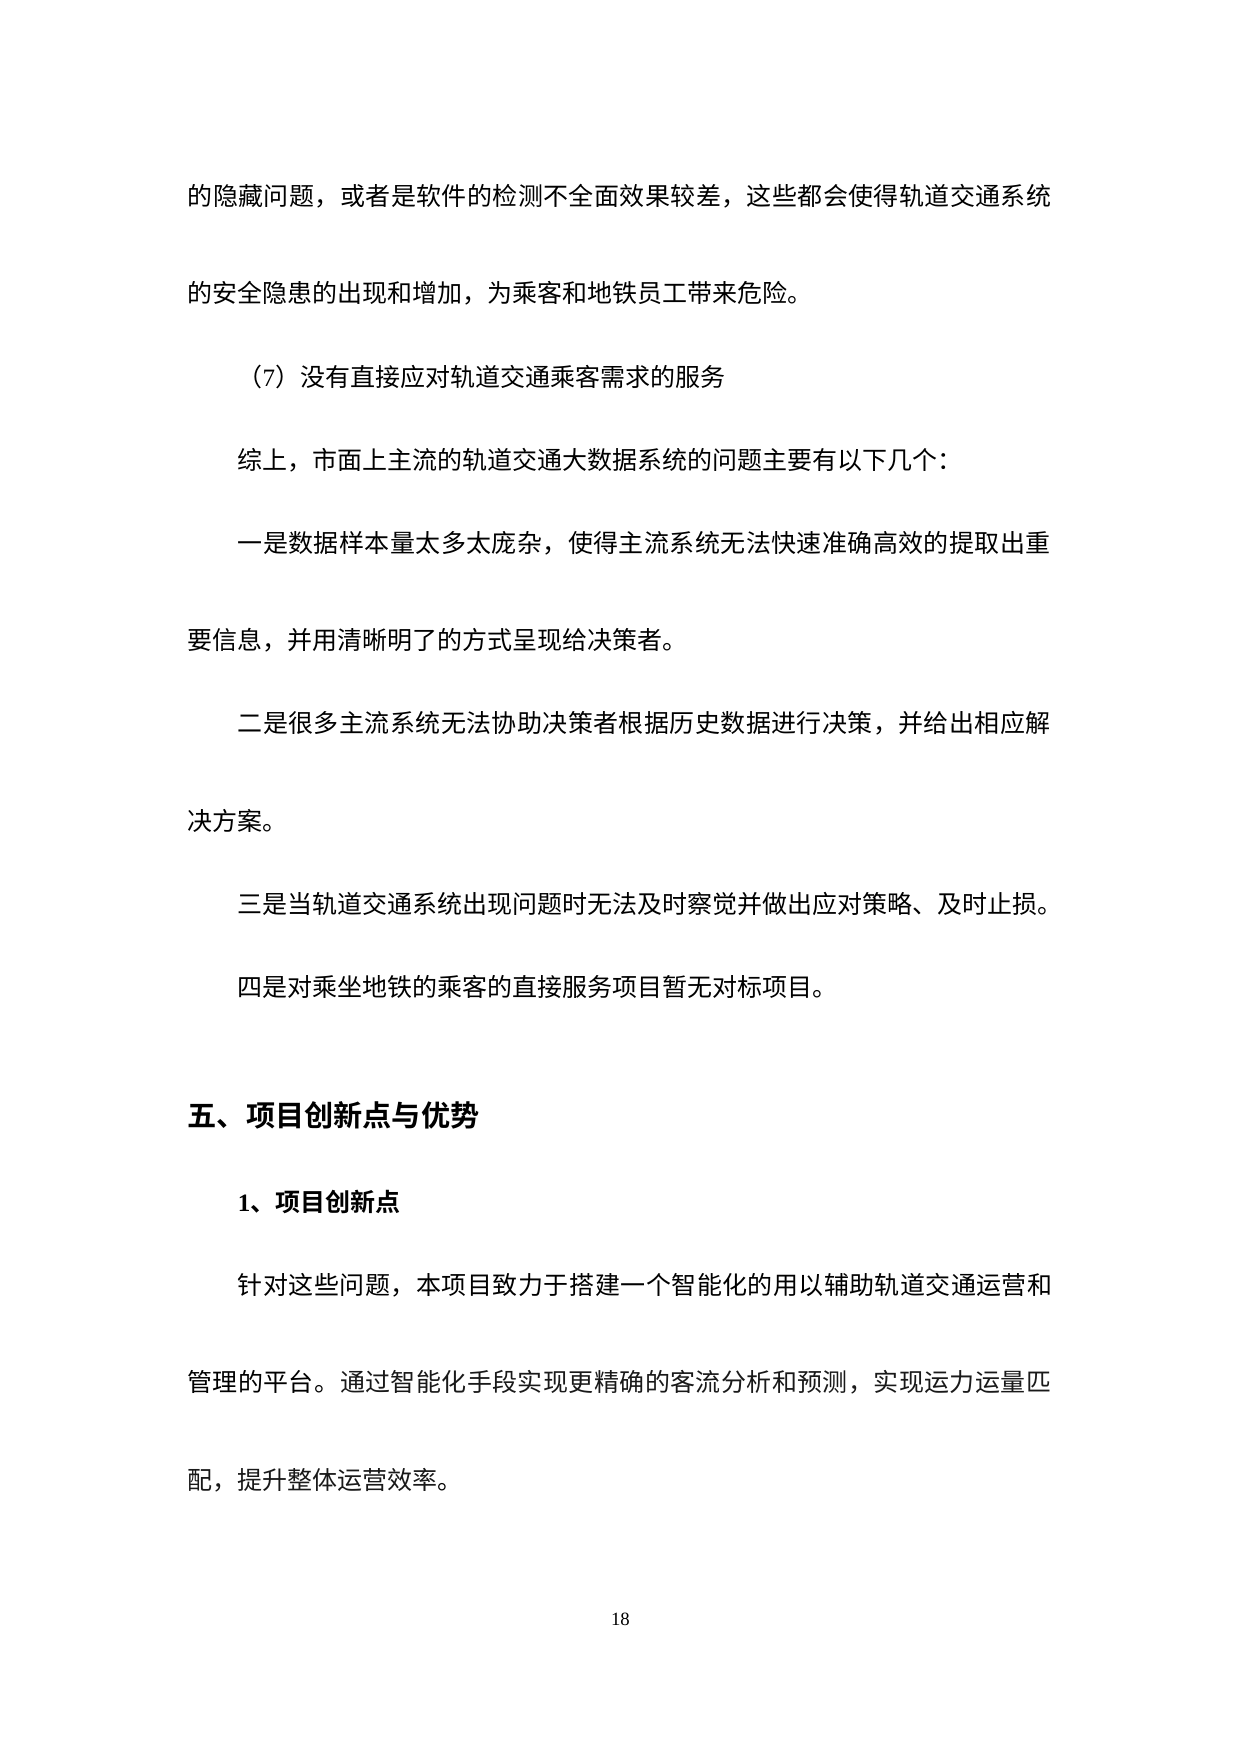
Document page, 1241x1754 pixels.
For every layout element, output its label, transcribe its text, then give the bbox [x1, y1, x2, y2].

text （7）没有直接应对轨道交通乘客需求的服务 [187, 343, 1053, 408]
text 针对这些问题，本项目致力于搭建一个智能化的用以辅助轨道交通运营和管理的平台。通过智能化手段实现更精确的客流分析和预测，实现运力运量匹配，提升整体运营效率。 [187, 1251, 1053, 1511]
text 1、项目创新点 [187, 1168, 1053, 1233]
text 一是数据样本量太多太庞杂，使得主流系统无法快速准确高效的提取出重要信息，并用清晰明了的方式呈现给决策者。 [187, 509, 1053, 671]
text 五、项目创新点与优势 [187, 1081, 1053, 1146]
text 二是很多主流系统无法协助决策者根据历史数据进行决策，并给出相应解决方案。 [187, 689, 1053, 852]
text 三是当轨道交通系统出现问题时无法及时察觉并做出应对策略、及时止损。 [187, 870, 1053, 935]
text 四是对乘坐地铁的乘客的直接服务项目暂无对标项目。 [187, 953, 1053, 1018]
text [187, 162, 1053, 324]
text 综上，市面上主流的轨道交通大数据系统的问题主要有以下几个： [187, 426, 1053, 491]
